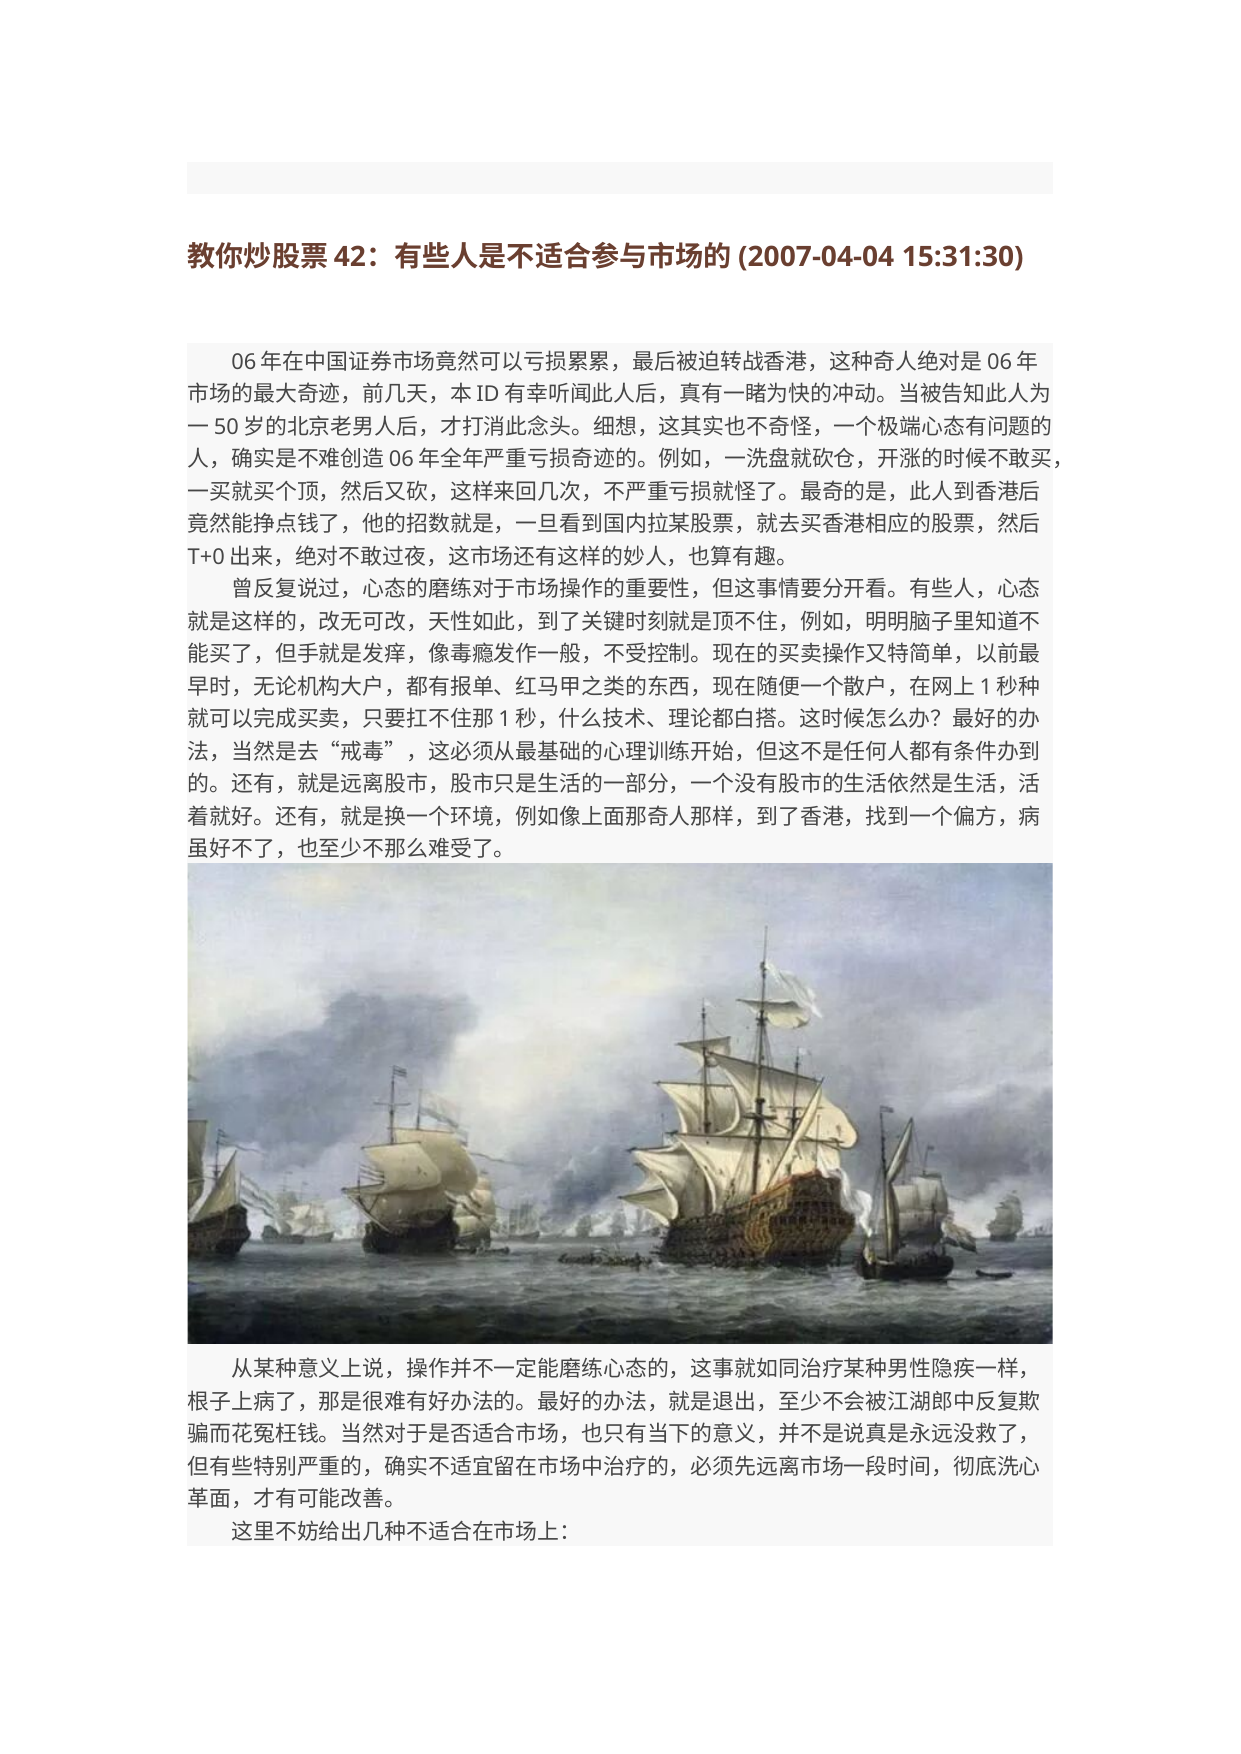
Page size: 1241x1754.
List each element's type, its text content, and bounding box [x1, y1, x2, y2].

subtitle 教你炒股票42：有些人是不适合参与市场的 (2007-04-04 15:31:30) [187, 222, 1053, 287]
text 这里不妨给出几种不适合在市场上： [187, 1513, 1053, 1546]
text 曾反复说过，心态的磨练对于市场操作的重要性，但这事情要分开看。有些人，心态就是这样的，改无可改，天性如此，到了关键时刻就是顶不住，例如，明明脑子里知道不能买了，但手就是发痒，像毒瘾发作一般，不受控制。现在的买卖操作又特简单，以前最早时，无论机构大户，都有报单、红马甲之类的东西，现在随便一个散户，在网上1秒种就可以完成买卖，只要扛不住那1秒，什么技术、理论都白搭。这时候怎么办？最好的办法，当然是去“戒毒”，这必须从最基础的心理训练开始，但这不是任何人都有条件办到的。还有，就是远离股市，股市只是生活的一部分，一个没有股市的生活依然是生活，活着就好。还有，就是换一个环境，例如像上面那奇人那样，到了香港，找到一个偏方，病虽好不了，也至少不那么难受了。 [187, 571, 1053, 863]
picture [187, 863, 1053, 1344]
text 从某种意义上说，操作并不一定能磨练心态的，这事就如同治疗某种男性隐疾一样，根子上病了，那是很难有好办法的。最好的办法，就是退出，至少不会被江湖郎中反复欺骗而花冤枉钱。当然对于是否适合市场，也只有当下的意义，并不是说真是永远没救了，但有些特别严重的，确实不适宜留在市场中治疗的，必须先远离市场一段时间，彻底洗心革面，才有可能改善。 [187, 1351, 1053, 1513]
text 06年在中国证券市场竟然可以亏损累累，最后被迫转战香港，这种奇人绝对是06年市场的最大奇迹，前几天，本ID有幸听闻此人后，真有一睹为快的冲动。当被告知此人为一50岁的北京老男人后，才打消此念头。细想，这其实也不奇怪，一个极端心态有问题的人，确实是不难创造06年全年严重亏损奇迹的。例如，一洗盘就砍仓，开涨的时候不敢买，一买就买个顶，然后又砍，这样来回几次，不严重亏损就怪了。最奇的是，此人到香港后竟然能挣点钱了，他的招数就是，一旦看到国内拉某股票，就去买香港相应的股票，然后T+0出来，绝对不敢过夜，这市场还有这样的妙人，也算有趣。 [187, 343, 1053, 571]
